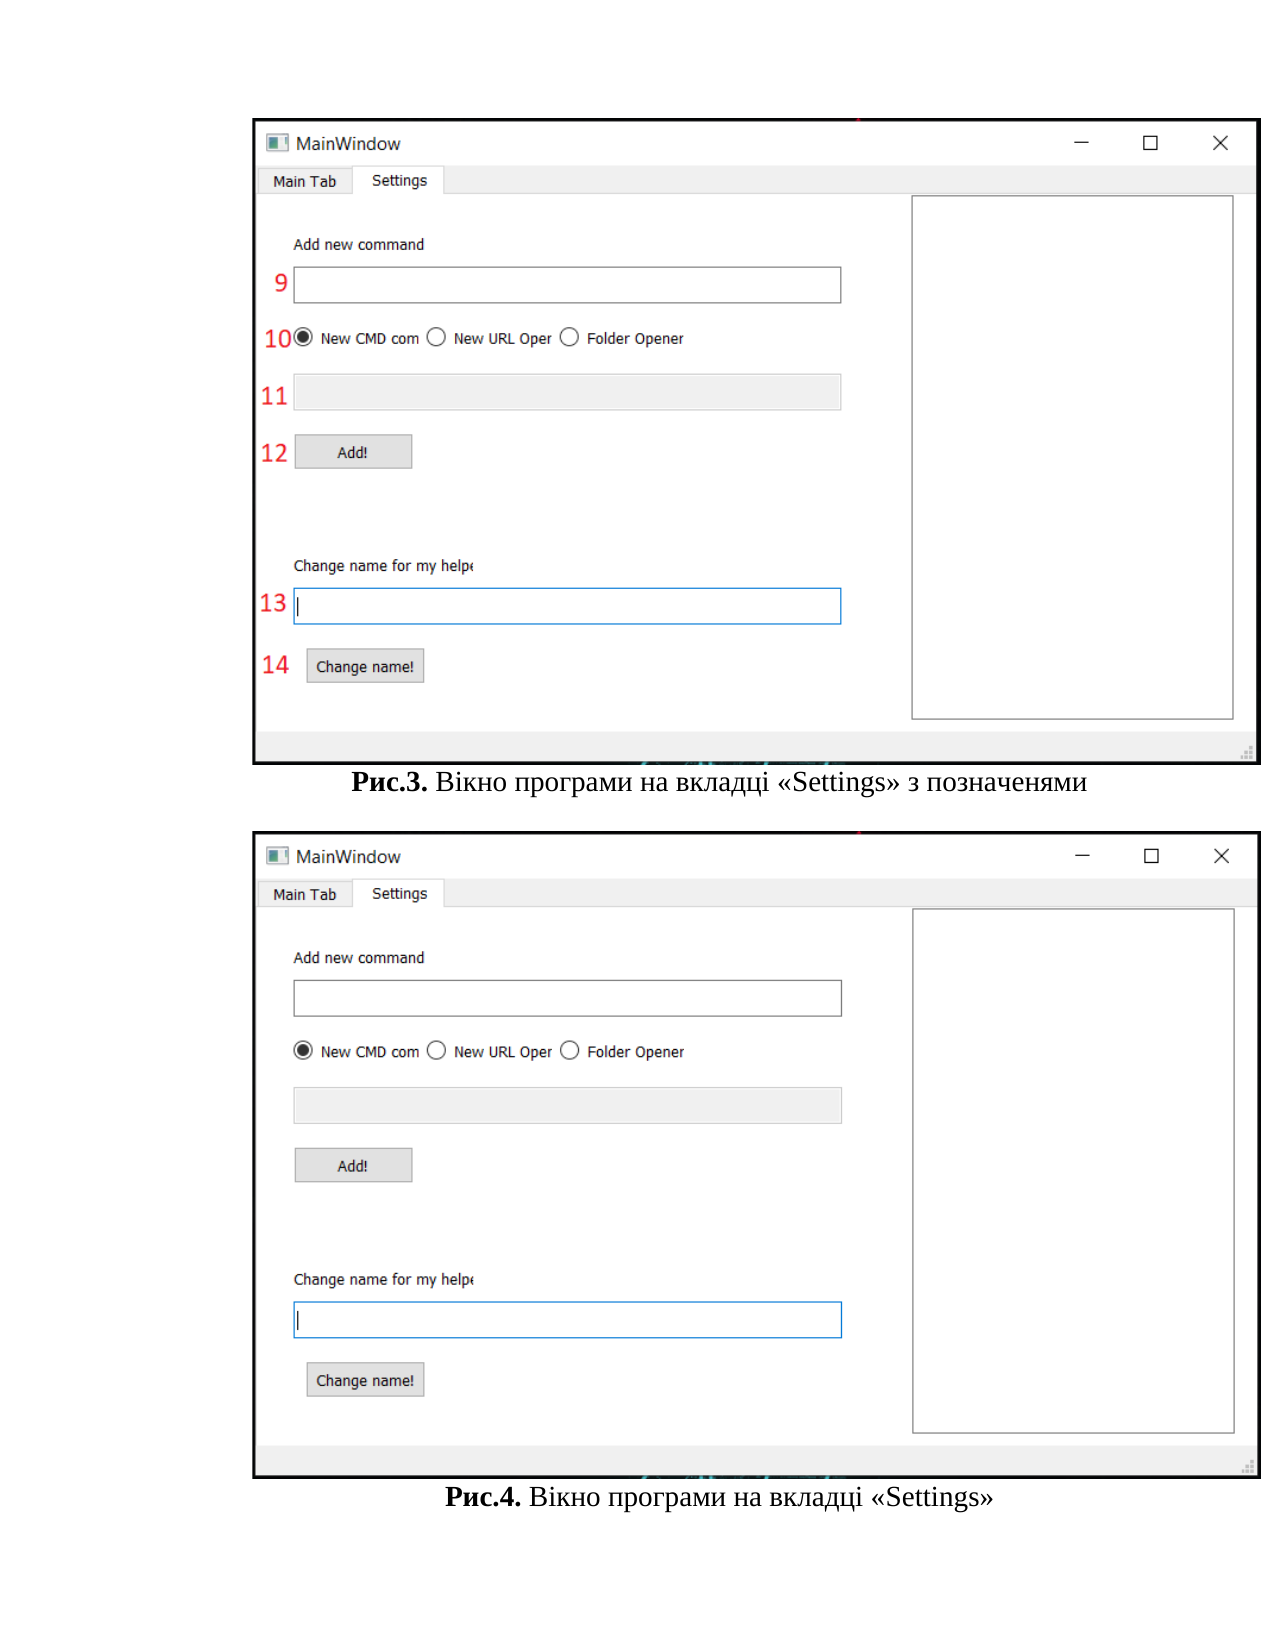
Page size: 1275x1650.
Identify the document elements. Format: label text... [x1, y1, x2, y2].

picture [252, 118, 1261, 765]
list Рис.3. Вікно програми на вкладці «Settings» з позначенями [252, 765, 1186, 798]
picture [252, 831, 1261, 1479]
list Рис.4. Вікно програми на вкладці «Settings» [252, 1479, 1186, 1512]
